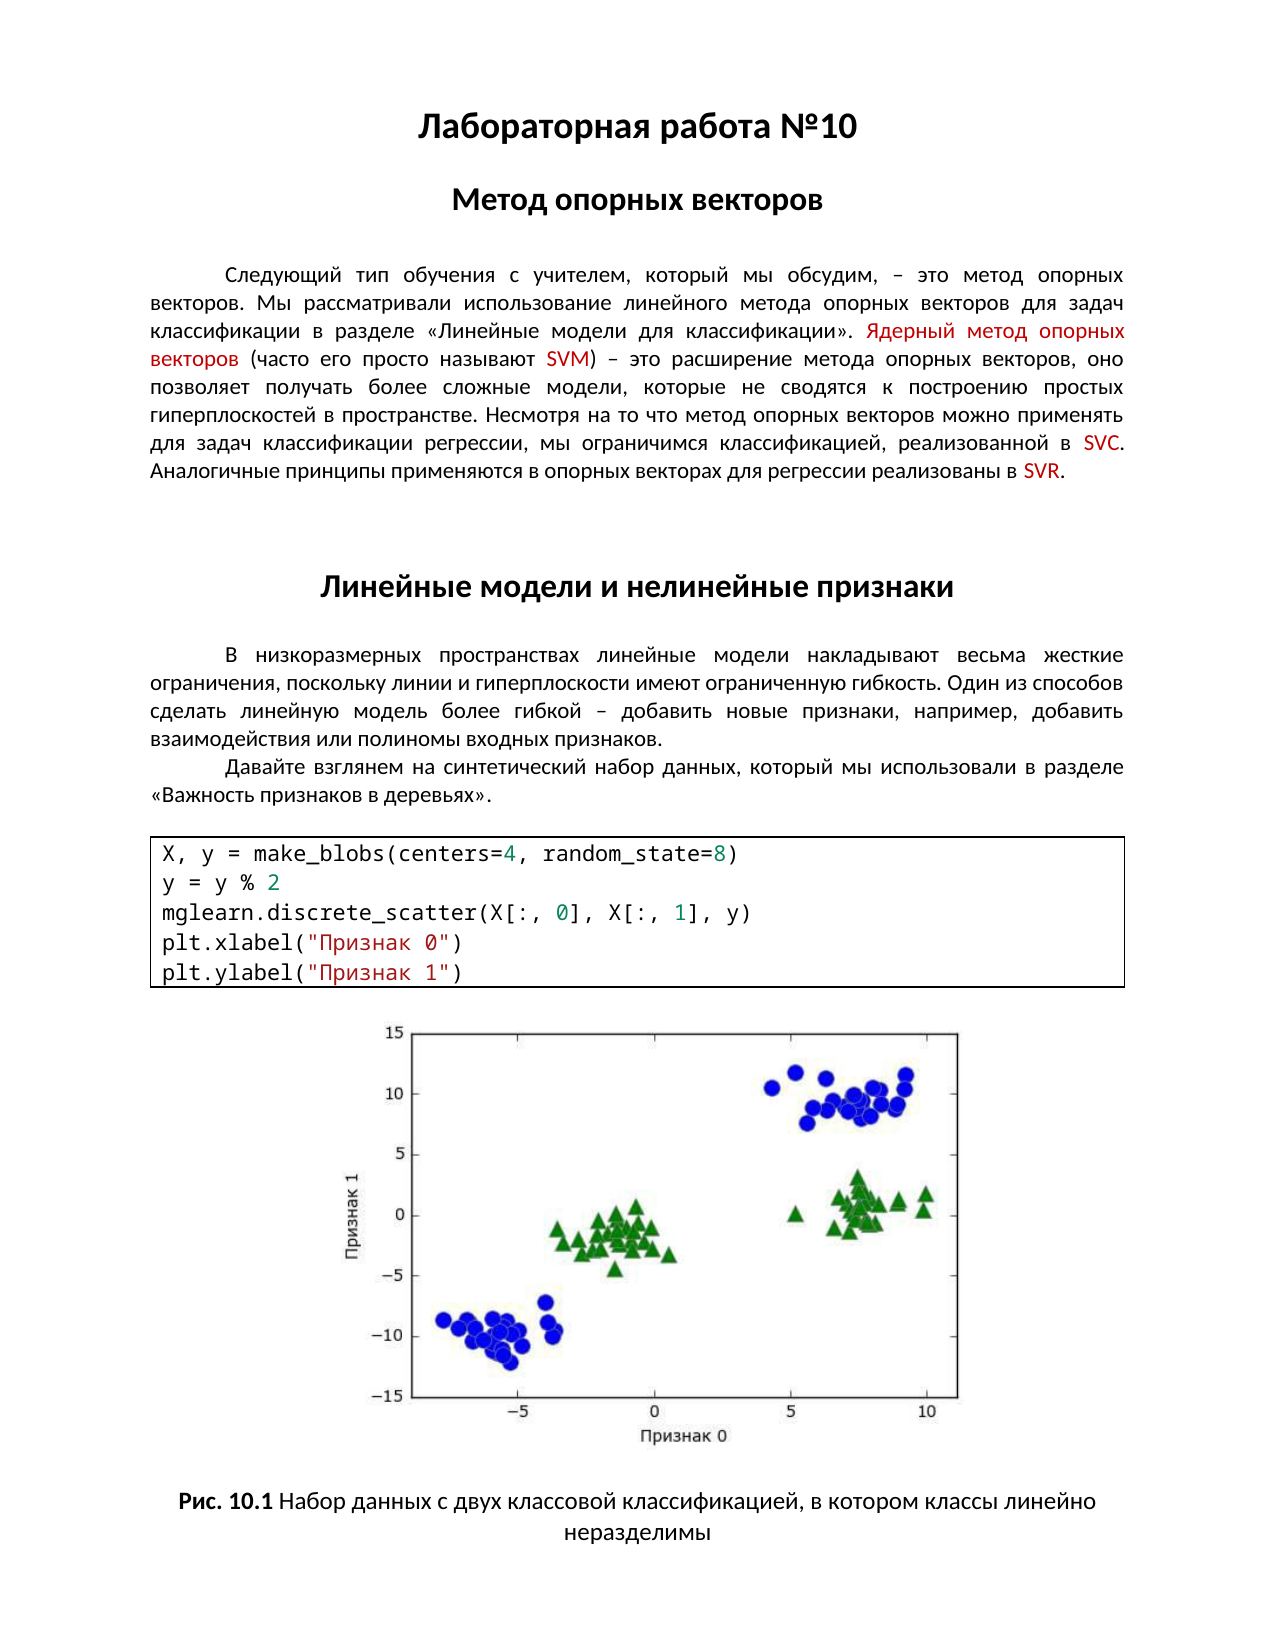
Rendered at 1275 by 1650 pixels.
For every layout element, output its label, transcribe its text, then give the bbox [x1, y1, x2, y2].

text Лабораторная работа №10 [150, 102, 1125, 148]
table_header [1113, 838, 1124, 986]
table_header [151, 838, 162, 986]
text Следующий тип обучения с учителем, который мы обсудим, – это метод опорных векторов. Мы рассматривали использование линейного метода опорных векторов для задач классификации в разделе «Линейные модели для классификации». Ядерный метод опорных векторов (часто его просто называют SVM) – это расширение метода опорных векторов, оно позволяет получать более сложные модели, которые не сводятся к построению простых гиперплоскостей в пространстве. Несмотря на то что метод опорных векторов можно применять для задач классификации регрессии, мы ограничимся классификацией, реализованной в SVC. Аналогичные принципы применяются в опорных векторах для регрессии реализованы в SVR. [150, 260, 1125, 484]
title Метод опорных векторов [150, 177, 1125, 218]
text В низкоразмерных пространствах линейные модели накладывают весьма жесткие ограничения, поскольку линии и гиперплоскости имеют ограниченную гибкость. Один из способов сделать линейную модель более гибкой – добавить новые признаки, например, добавить взаимодействия или полиномы входных признаков. [150, 640, 1125, 752]
text Рис. 10.1 Набор данных с двух классовой классификацией, в котором классы линейно неразделимы [150, 1486, 1125, 1547]
title Линейные модели и нелинейные признаки [150, 565, 1125, 606]
picture [341, 1015, 964, 1450]
text Давайте взглянем на синтетический набор данных, который мы использовали в разделе «Важность признаков в деревьях». [150, 752, 1125, 808]
